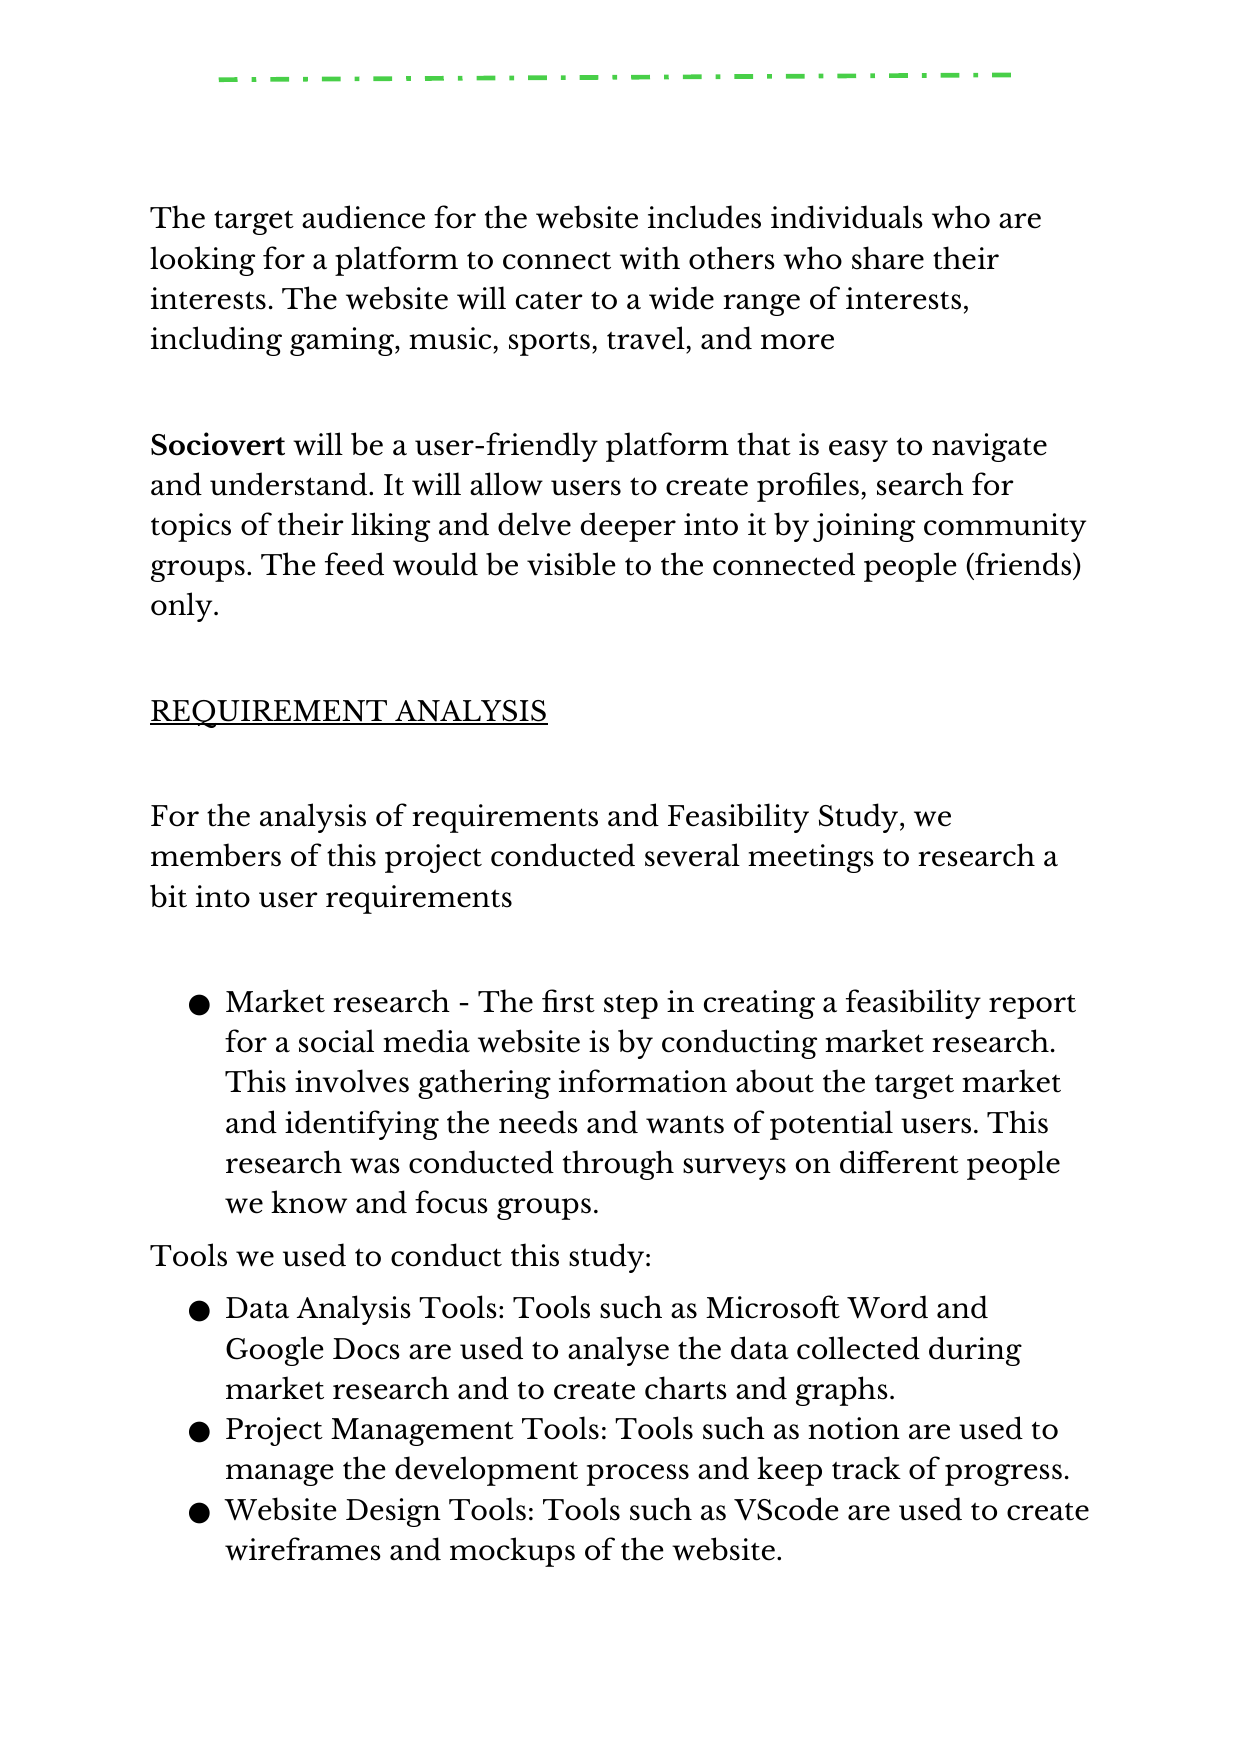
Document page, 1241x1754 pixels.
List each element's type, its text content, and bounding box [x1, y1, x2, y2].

list Data Analysis Tools: Tools such as Microsoft Word and Google Docs are used to analyse the data collected during market research and to create charts and graphs. [187, 1293, 1090, 1407]
text Tools we used to conduct this study: [150, 1240, 1090, 1273]
text Sociovert will be a user-friendly platform that is easy to navigate and understand. It will allow users to create profiles, search for topics of their liking and delve deeper into it by joining community groups. The feed would be visible to the connected people (friends) only. [150, 429, 1090, 623]
text REQUIREMENT ANALYSIS [150, 695, 1090, 728]
list Project Management Tools: Tools such as notion are used to manage the development process and keep track of progress. [187, 1413, 1090, 1487]
text For the analysis of requirements and Feasibility Study, we members of this project conducted several meetings to research a bit into user requirements [150, 800, 1090, 914]
text The target audience for the website includes individuals who are looking for a platform to connect with others who share their interests. The website will cater to a wide range of interests, including gaming, music, sports, travel, and more [150, 203, 1090, 357]
list Market research - The first step in creating a feasibility report for a social media website is by conducting market research. This involves gathering information about the target market and identifying the needs and wants of potential users. This research was conducted through surveys on different people we know and focus groups. [187, 986, 1090, 1221]
list Website Design Tools: Tools such as VScode are used to create wireframes and mockups of the website. [187, 1494, 1090, 1567]
